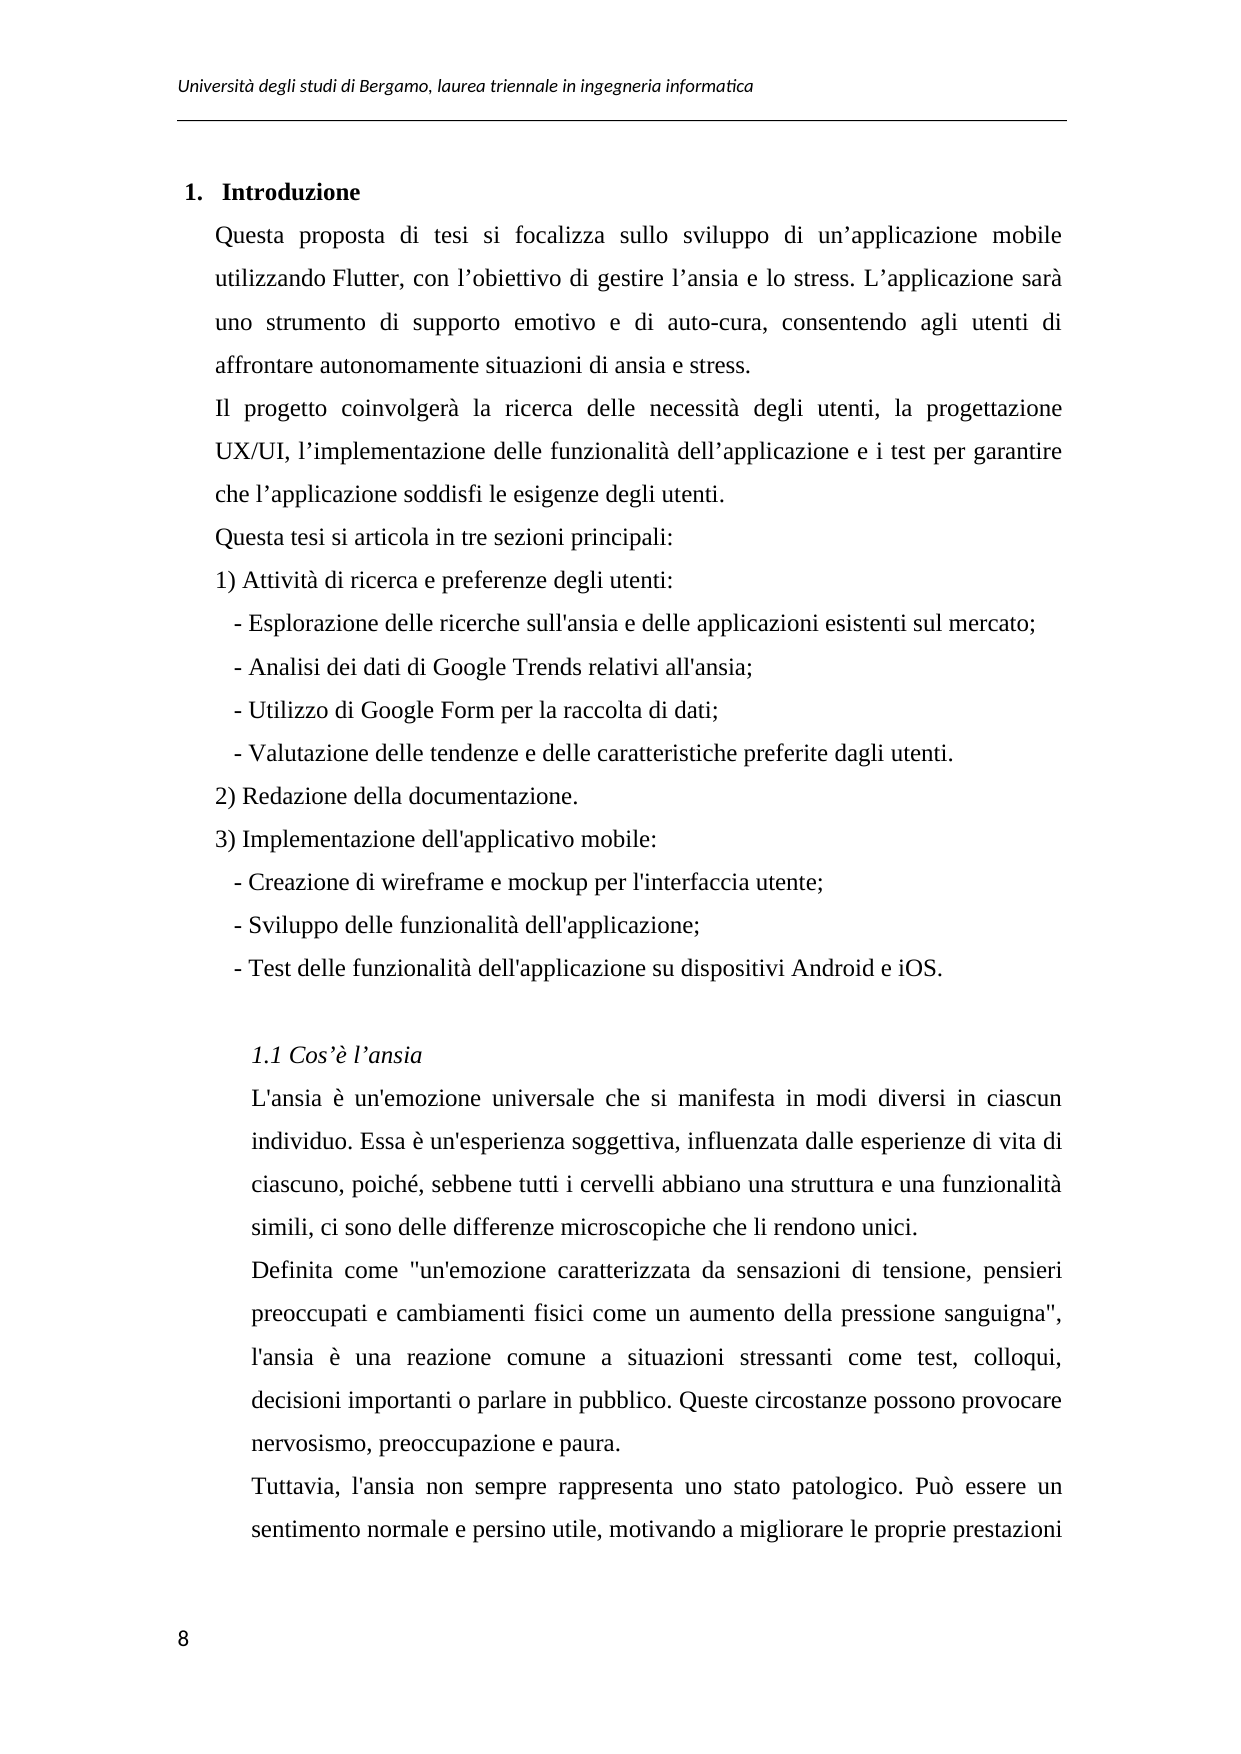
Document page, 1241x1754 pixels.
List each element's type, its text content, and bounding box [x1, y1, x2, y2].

text - Esplorazione delle ricerche sull'ansia e delle applicazioni esistenti sul mercato; [215, 608, 1063, 637]
text - Sviluppo delle funzionalità dell'applicazione; [215, 910, 1063, 939]
text - Analisi dei dati di Google Trends relativi all'ansia; [215, 652, 1063, 680]
text Definita come "un'emozione caratterizzata da sensazioni di tensione, pensieri preoccupati e cambiamenti fisici come un aumento della pressione sanguigna", l'ansia è una reazione comune a situazioni stressanti come test, colloqui, decisioni importanti o parlare in pubblico. Queste circostanze possono provocare nervosismo, preoccupazione e paura. [251, 1255, 1063, 1457]
list Cos’è l’ansia [251, 1040, 1063, 1068]
text Il progetto coinvolgerà la ricerca delle necessità degli utenti, la progettazione UX/UI, l’implementazione delle funzionalità dell’applicazione e i test per garantire che l’applicazione soddisfi le esigenze degli utenti. [215, 393, 1063, 508]
text Introduzione [184, 177, 1063, 206]
text - Utilizzo di Google Form per la raccolta di dati; [215, 695, 1063, 723]
text 1) Attività di ricerca e preferenze degli utenti: [215, 565, 1063, 594]
text - Creazione di wireframe e mockup per l'interfaccia utente; [215, 867, 1063, 896]
text - Test delle funzionalità dell'applicazione su dispositivi Android e iOS. [215, 953, 1063, 982]
text Questa tesi si articola in tre sezioni principali: [215, 522, 1063, 551]
text Questa proposta di tesi si focalizza sullo sviluppo di un’applicazione mobile utilizzando Flutter, con l’obiettivo di gestire l’ansia e lo stress. L’applicazione sarà uno strumento di supporto emotivo e di auto-cura, consentendo agli utenti di affrontare autonomamente situazioni di ansia e stress. [215, 220, 1063, 378]
text - Valutazione delle tendenze e delle caratteristiche preferite dagli utenti. [215, 738, 1063, 767]
text 2) Redazione della documentazione. [215, 781, 1063, 810]
text 3) Implementazione dell'applicativo mobile: [215, 824, 1063, 853]
text L'ansia è un'emozione universale che si manifesta in modi diversi in ciascun individuo. Essa è un'esperienza soggettiva, influenzata dalle esperienze di vita di ciascuno, poiché, sebbene tutti i cervelli abbiano una struttura e una funzionalità simili, ci sono delle differenze microscopiche che li rendono unici. [251, 1083, 1063, 1241]
